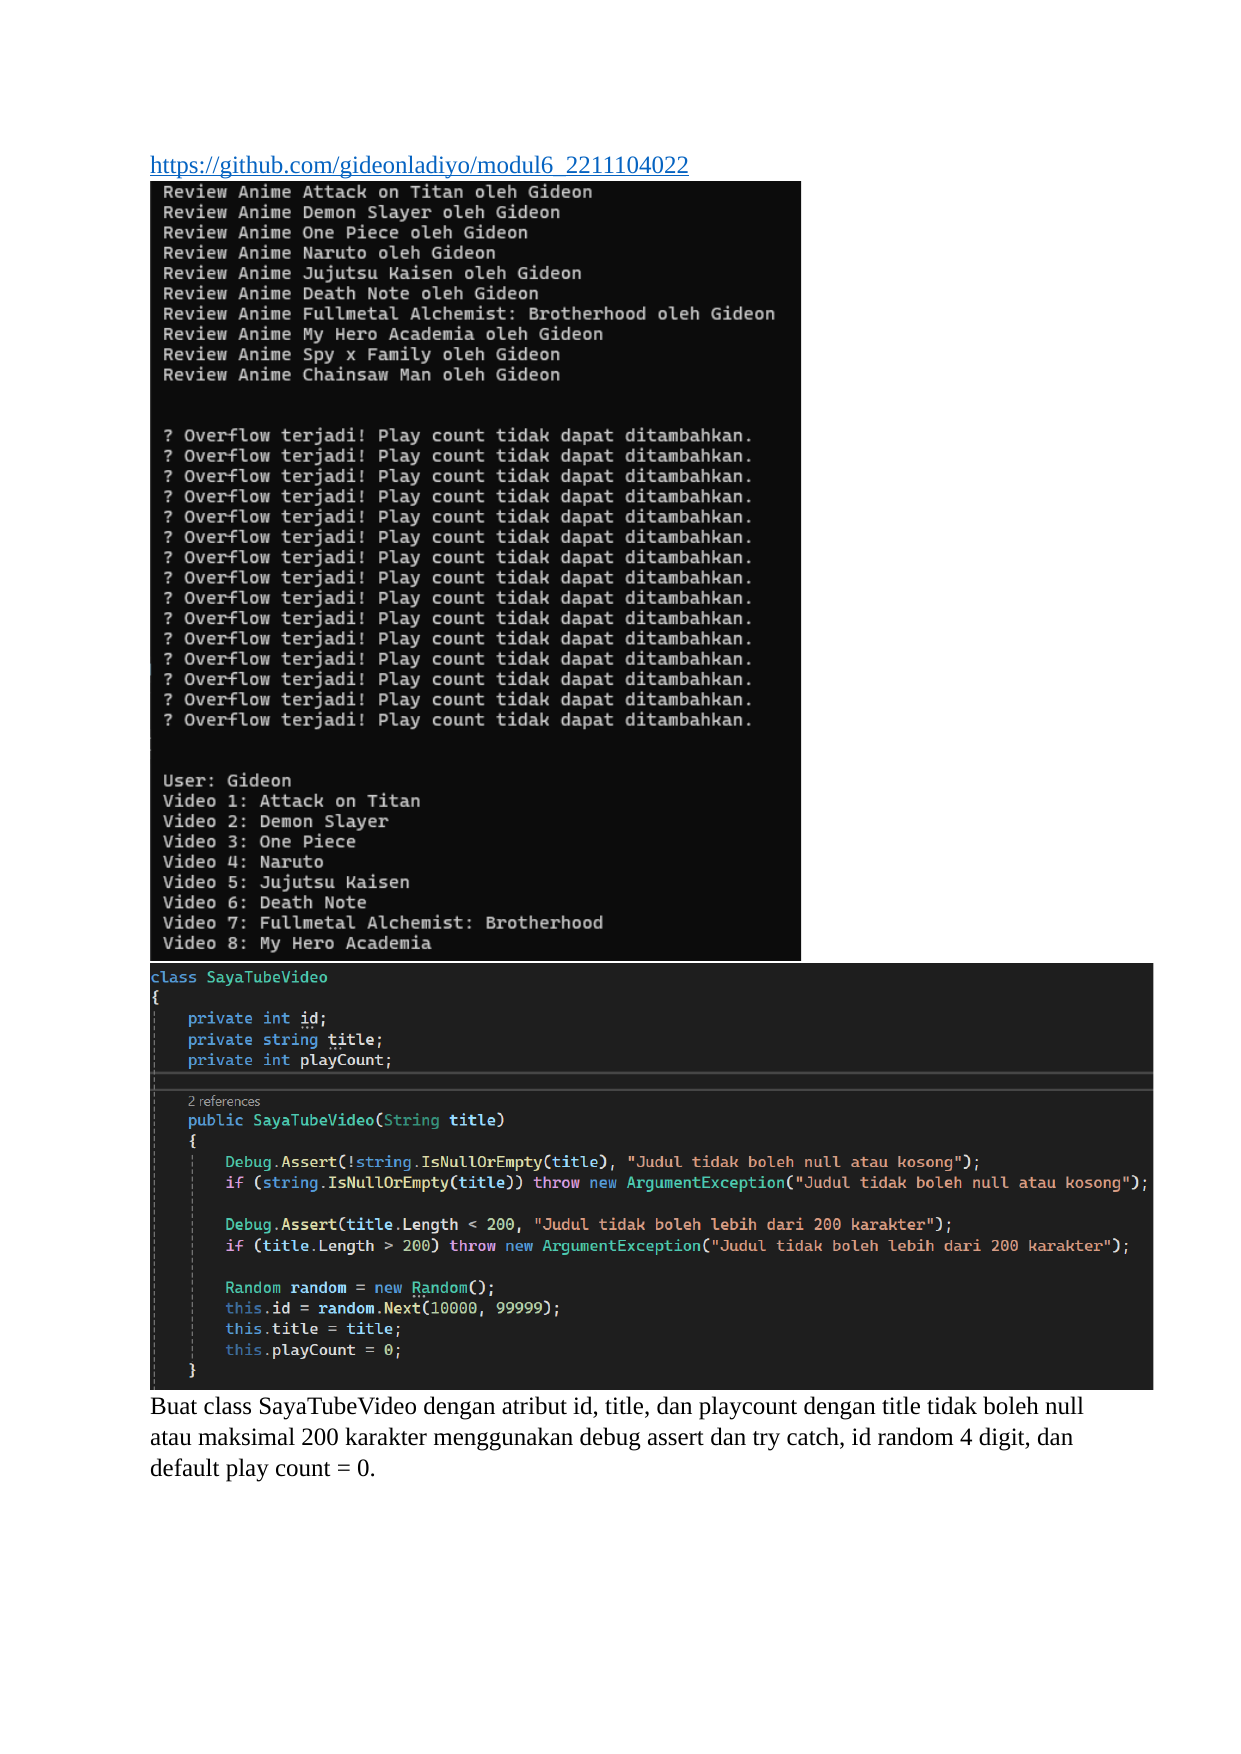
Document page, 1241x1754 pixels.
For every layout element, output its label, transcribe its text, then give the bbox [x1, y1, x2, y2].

picture [150, 963, 1154, 1390]
text Buat class SayaTubeVideo dengan atribut id, title, dan playcount dengan title tidak boleh null atau maksimal 200 karakter menggunakan debug assert dan try catch, id random 4 digit, dan default play count = 0. [150, 1391, 1090, 1482]
text https://github.com/gideonladiyo/modul6_2211104022 [150, 150, 1090, 179]
picture [150, 181, 802, 961]
